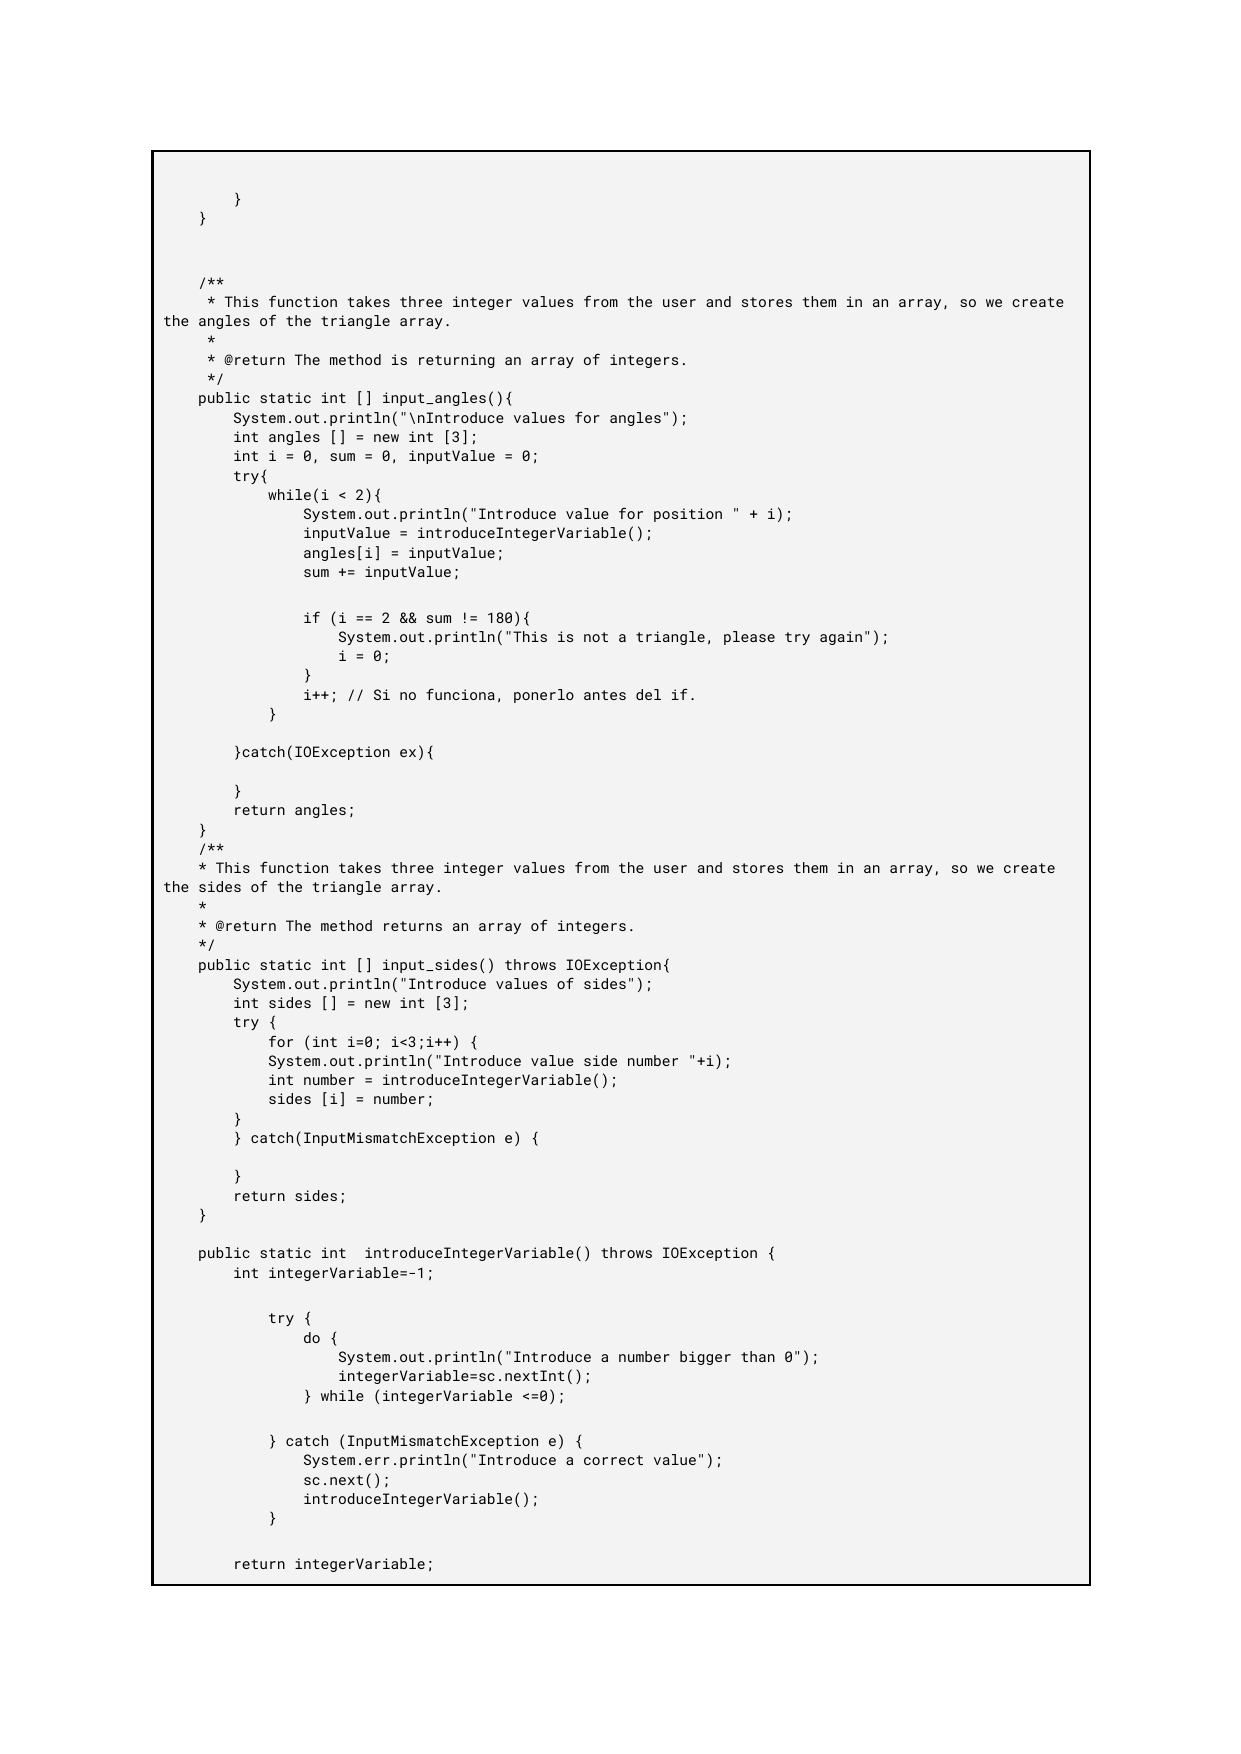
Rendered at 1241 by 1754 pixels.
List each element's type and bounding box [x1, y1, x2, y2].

table_header [154, 152, 1089, 1584]
